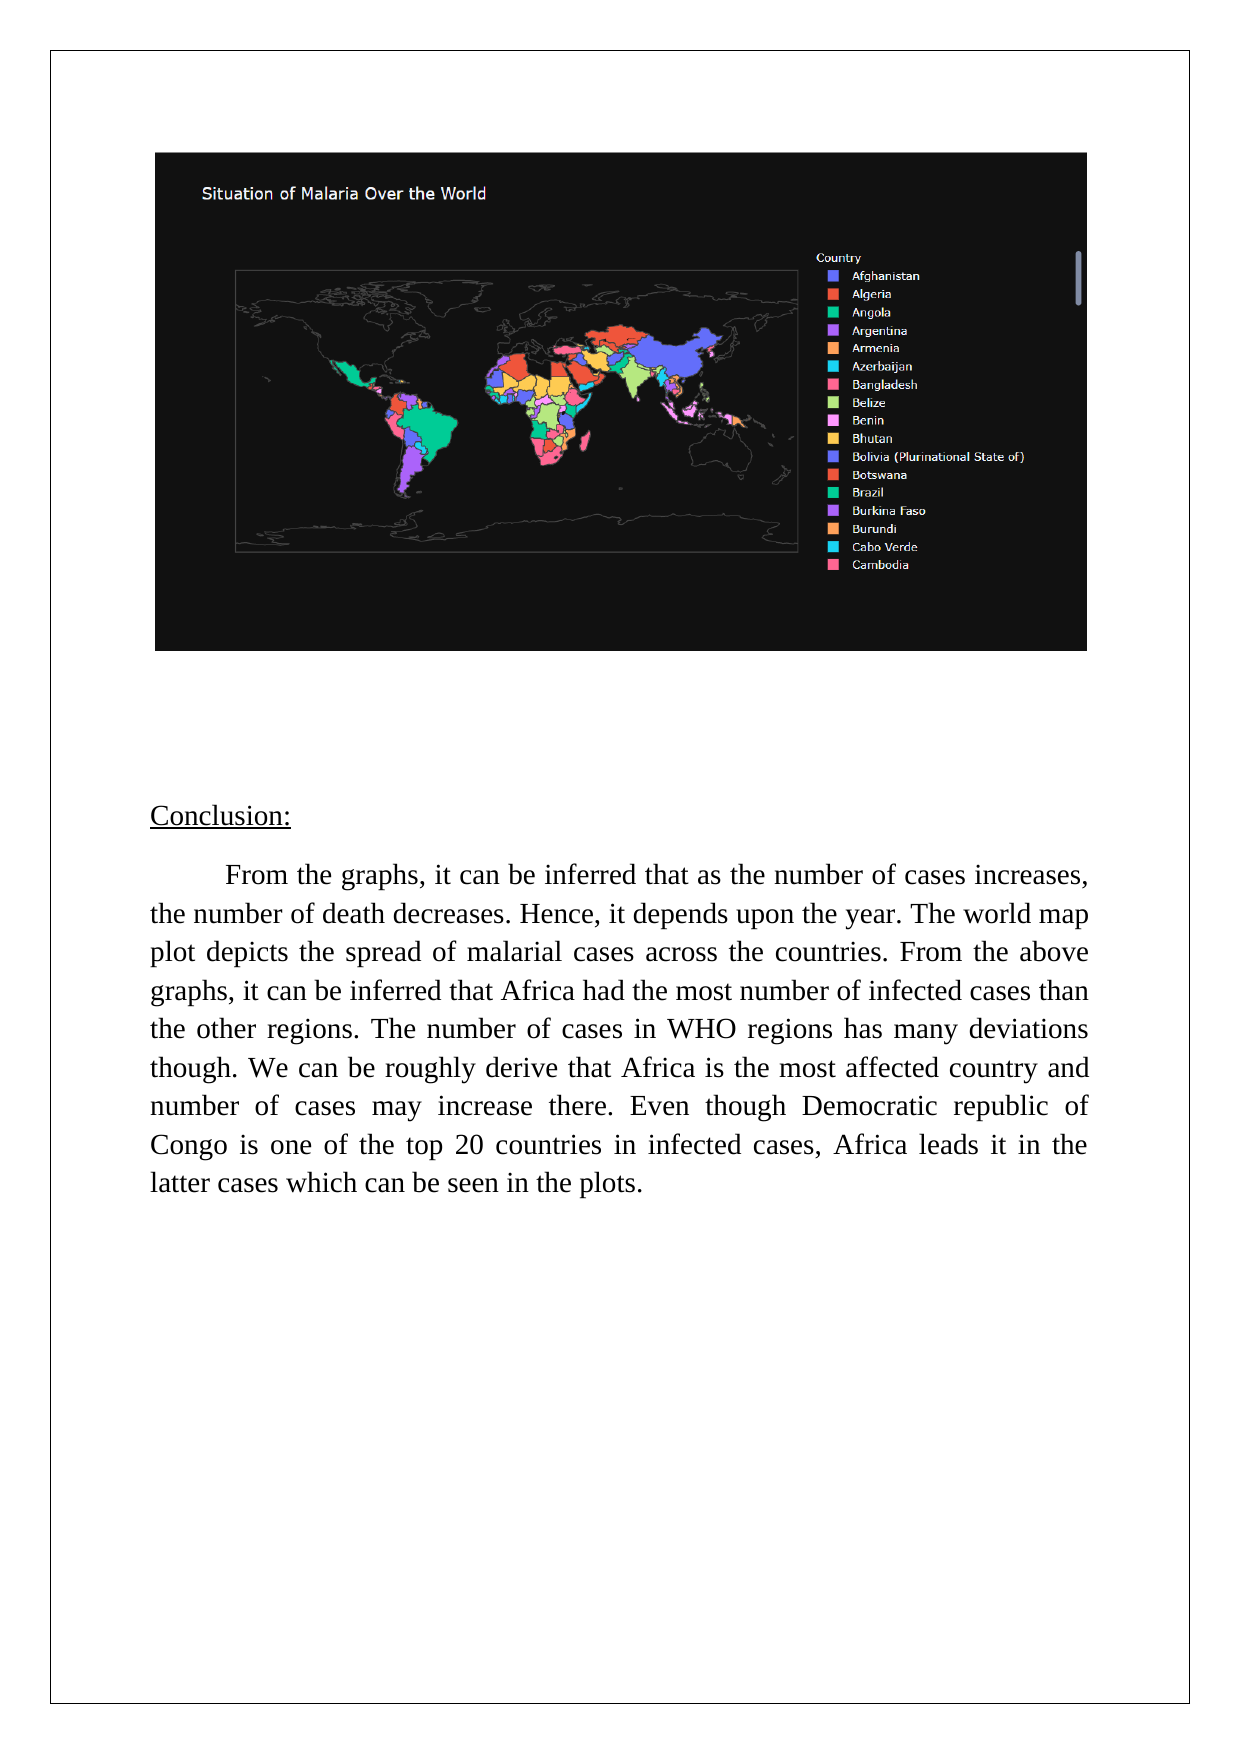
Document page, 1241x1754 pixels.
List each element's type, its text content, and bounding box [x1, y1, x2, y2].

picture [150, 150, 1091, 655]
text Conclusion: [150, 798, 1090, 831]
text From the graphs, it can be inferred that as the number of cases increases, the number of death decreases. Hence, it depends upon the year. The world map plot depicts the spread of malarial cases across the countries. From the above graphs, it can be inferred that Africa had the most number of infected cases than the other regions. The number of cases in WHO regions has many deviations though. We can be roughly derive that Africa is the most affected country and number of cases may increase there. Even though Democratic republic of Congo is one of the top 20 countries in infected cases, Africa leads it in the latter cases which can be seen in the plots. [150, 857, 1090, 1199]
